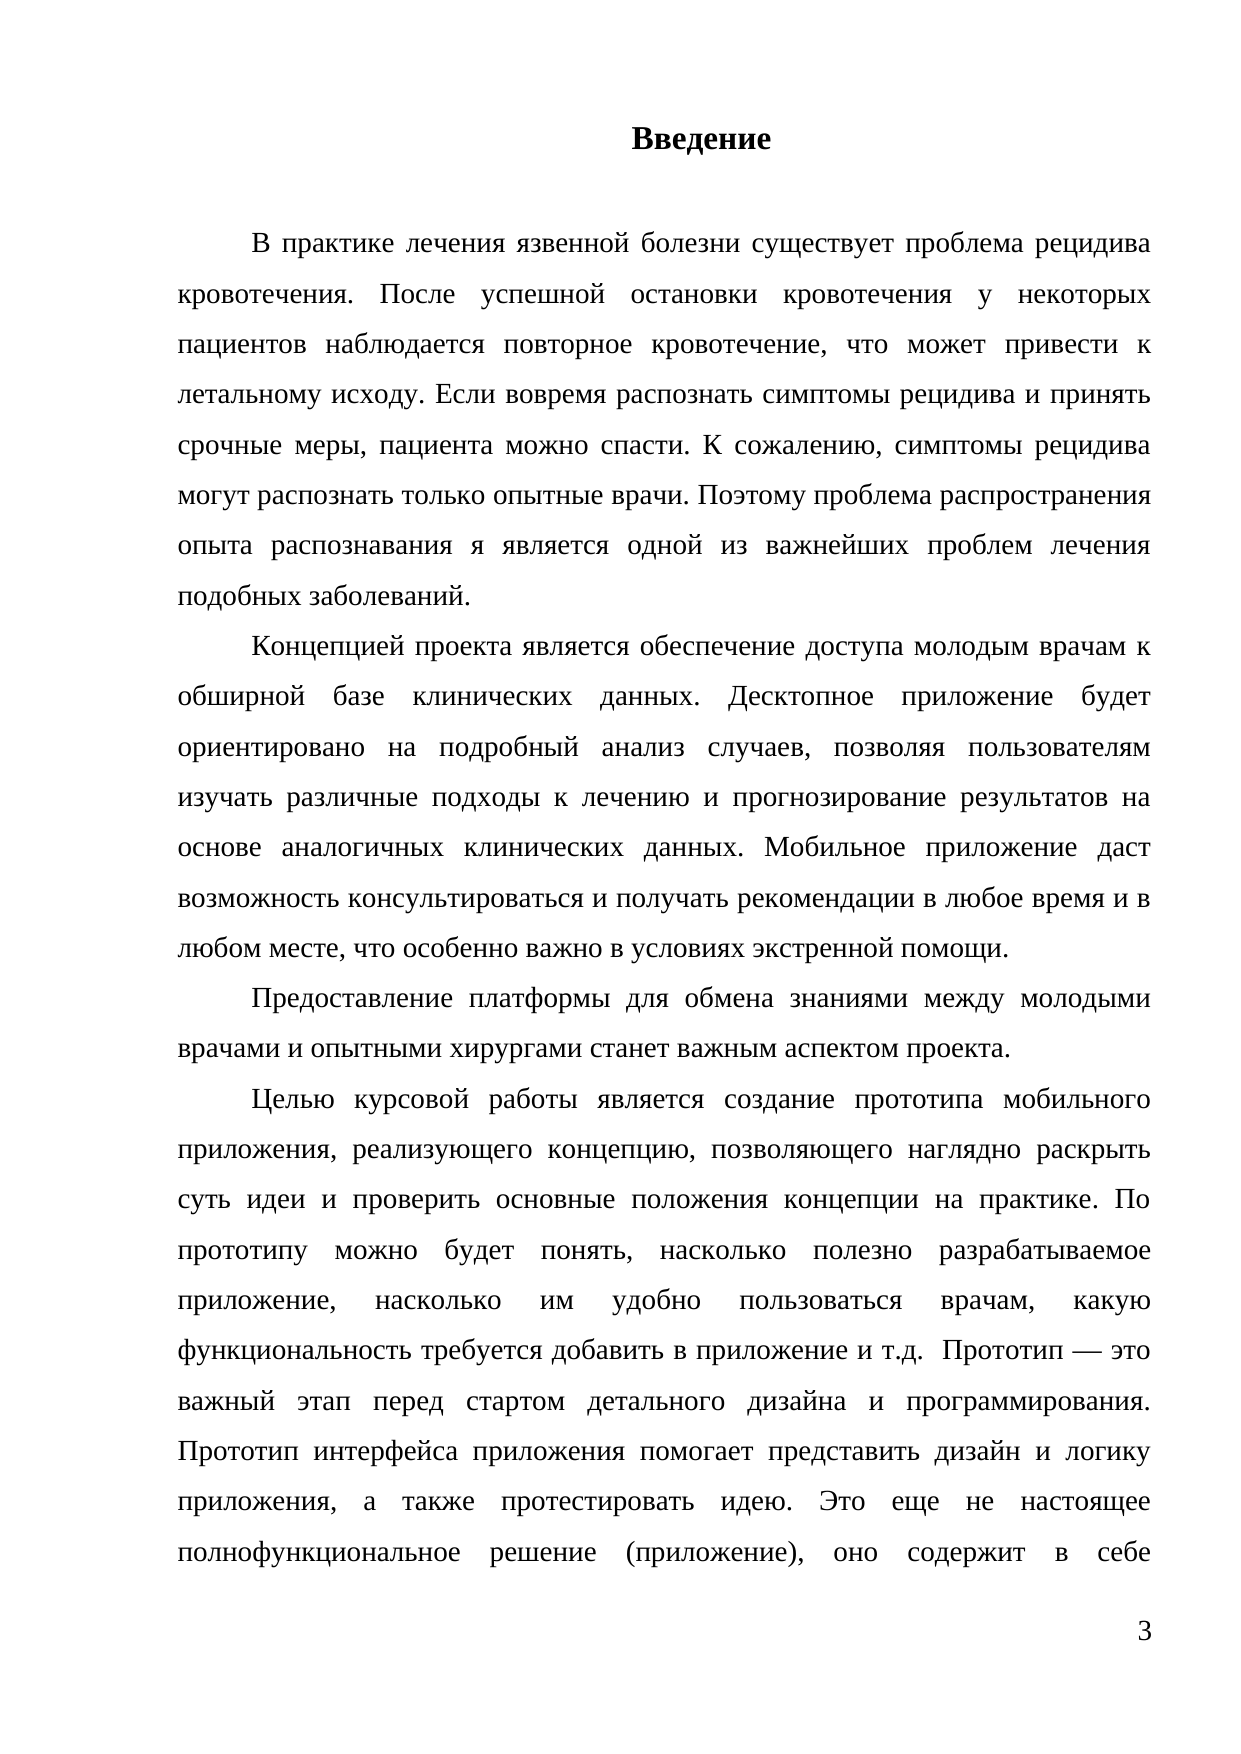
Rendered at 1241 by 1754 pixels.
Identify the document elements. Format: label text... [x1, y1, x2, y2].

text В практике лечения язвенной болезни существует проблема рецидива кровотечения. После успешной остановки кровотечения у некоторых пациентов наблюдается повторное кровотечение, что может привести к летальному исходу. Если вовремя распознать симптомы рецидива и принять срочные меры, пациента можно спасти. К сожалению, симптомы рецидива могут распознать только опытные врачи. Поэтому проблема распространения опыта распознавания я является одной из важнейших проблем лечения подобных заболеваний. [177, 226, 1152, 611]
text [177, 1081, 1152, 1567]
text Предоставление платформы для обмена знаниями между молодыми врачами и опытными хирургами станет важным аспектом проекта. [177, 980, 1152, 1064]
text Введение [177, 118, 1152, 156]
text Концепцией проекта является обеспечение доступа молодым врачам к обширной базе клинических данных. Десктопное приложение будет ориентировано на подробный анализ случаев, позволяя пользователям изучать различные подходы к лечению и прогнозирование результатов на основе аналогичных клинических данных. Мобильное приложение даст возможность консультироваться и получать рекомендации в любое время и в любом месте, что особенно важно в условиях экстренной помощи. [177, 628, 1152, 963]
